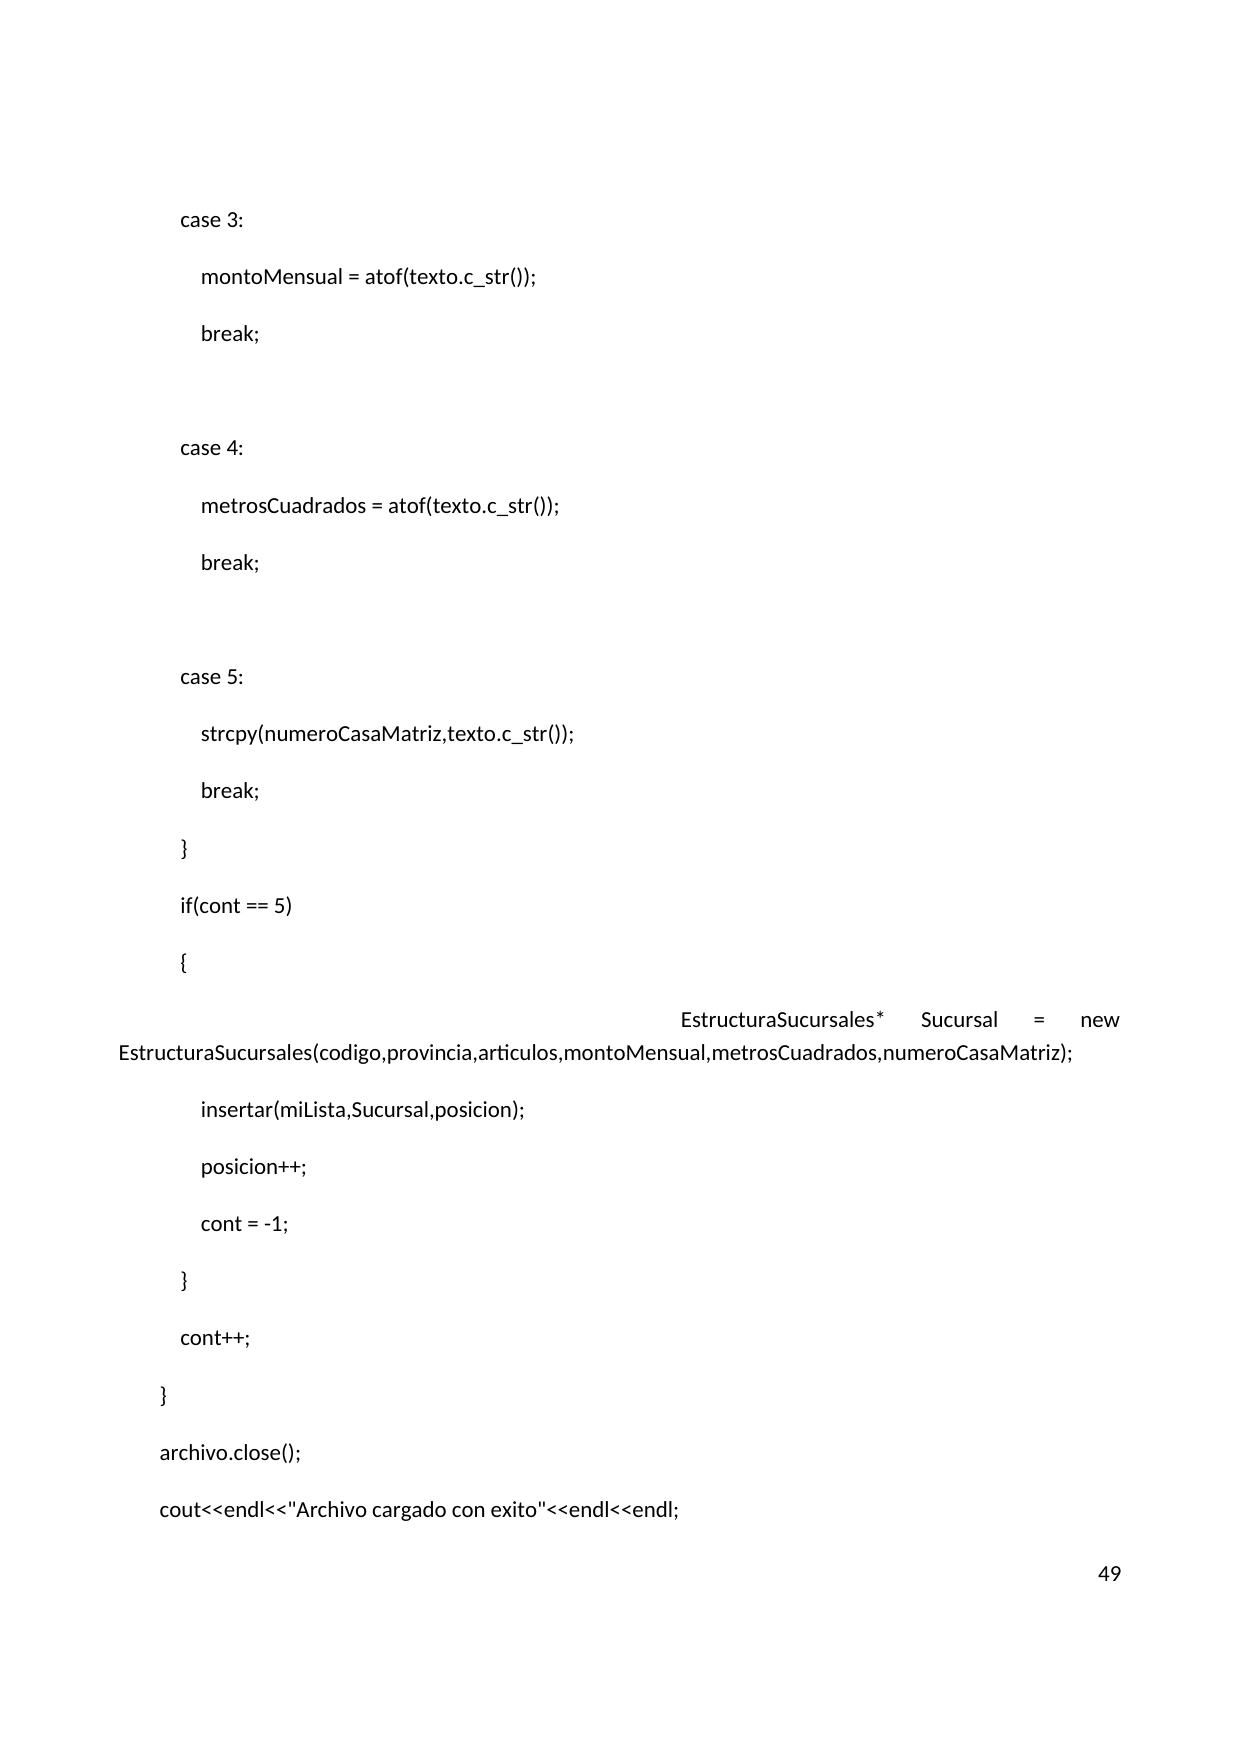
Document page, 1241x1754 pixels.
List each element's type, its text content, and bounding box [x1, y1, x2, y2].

text strcpy(numeroCasaMatriz,texto.c_str()); [118, 719, 1121, 747]
text case 4: [118, 433, 1121, 462]
text montoMensual = atof(texto.c_str()); [118, 262, 1121, 290]
text case 3: [118, 205, 1121, 233]
text posicion++; [118, 1152, 1121, 1180]
text cout<<endl<<"Archivo cargado con exito"<<endl<<endl; [118, 1495, 1121, 1523]
text break; [118, 548, 1121, 576]
text { [118, 948, 1121, 976]
text } [118, 834, 1121, 862]
text insertar(miLista,Sucursal,posicion); [118, 1095, 1121, 1123]
text break; [118, 777, 1121, 805]
text EstructuraSucursales* Sucursal = new EstructuraSucursales(codigo,provincia,articulos,montoMensual,metrosCuadrados,numeroCasaMatriz); [118, 1005, 1121, 1066]
text case 5: [118, 662, 1121, 690]
text if(cont == 5) [118, 891, 1121, 919]
text } [118, 1381, 1121, 1409]
text break; [118, 319, 1121, 347]
text metrosCuadrados = atof(texto.c_str()); [118, 491, 1121, 519]
text cont++; [118, 1323, 1121, 1352]
text } [118, 1266, 1121, 1294]
text archivo.close(); [118, 1438, 1121, 1466]
text cont = -1; [118, 1209, 1121, 1237]
